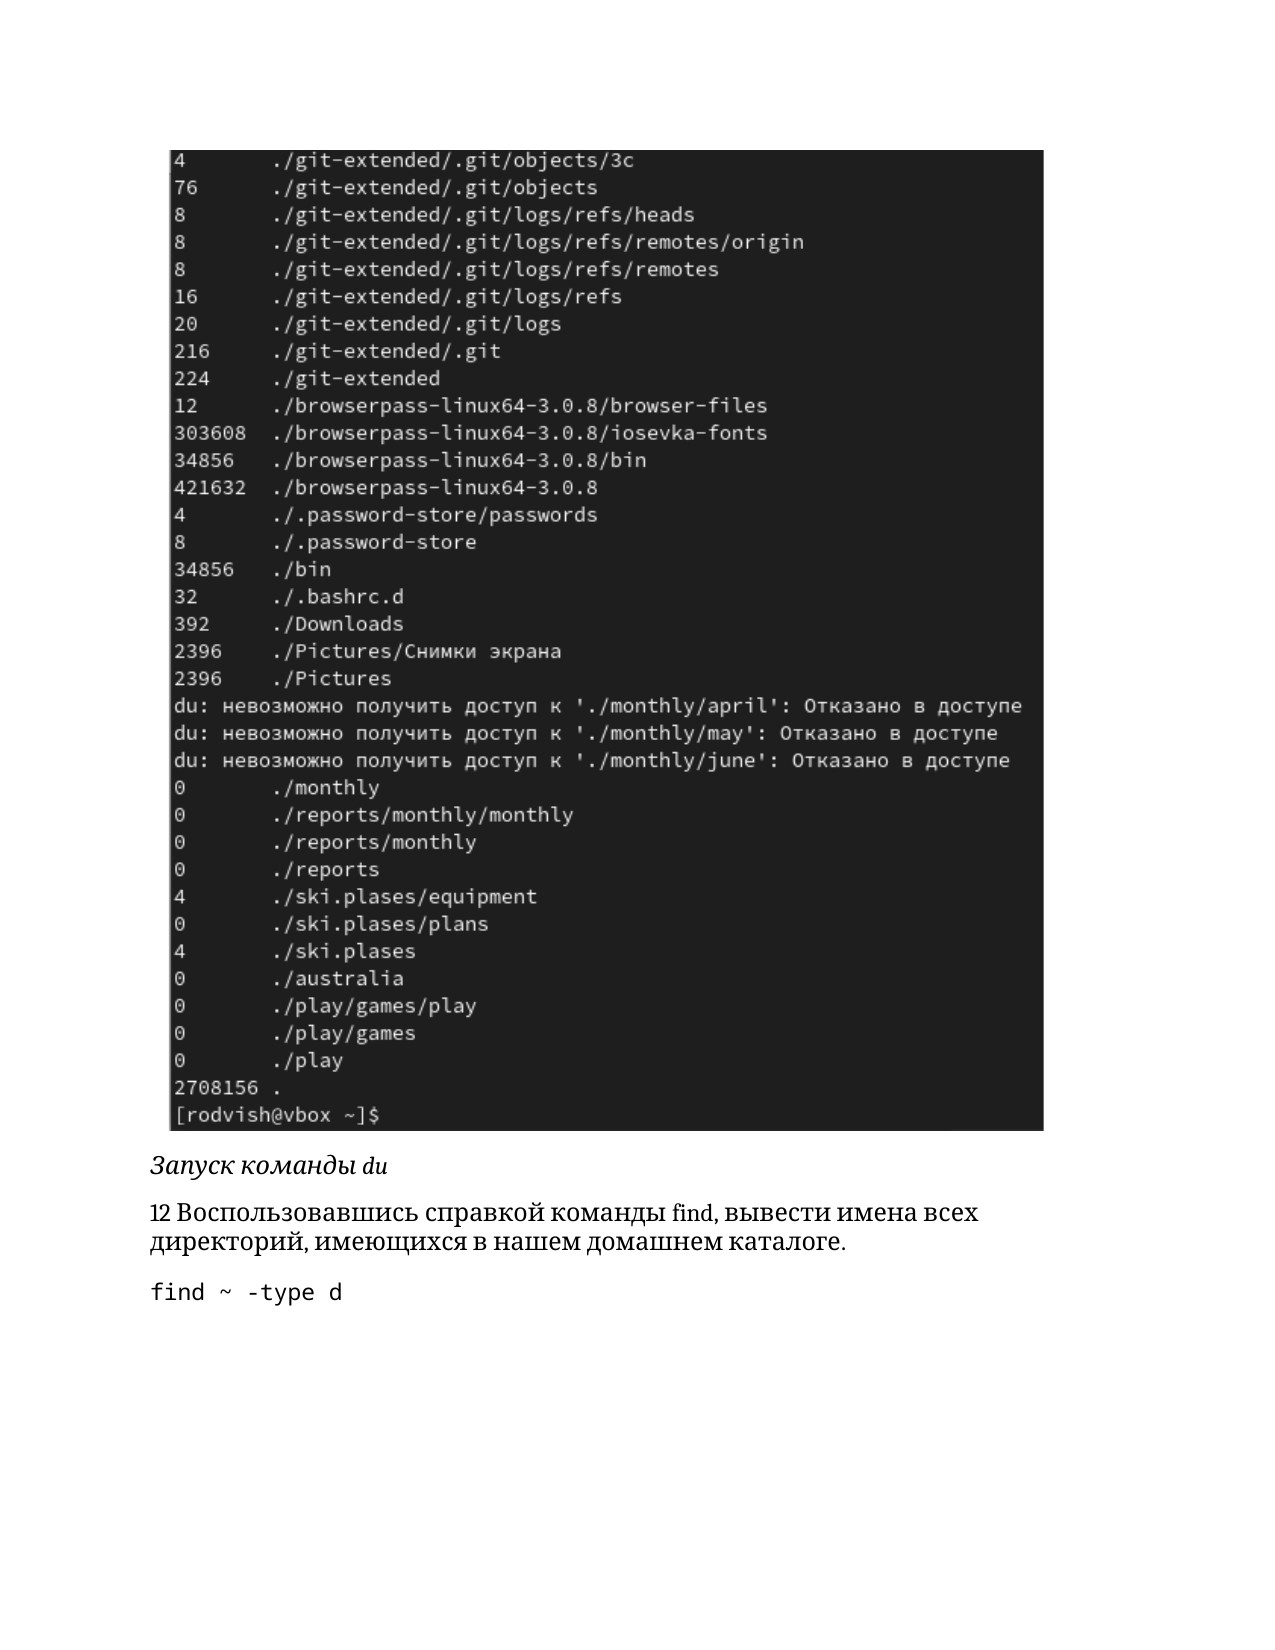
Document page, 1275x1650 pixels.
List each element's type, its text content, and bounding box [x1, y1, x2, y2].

picture [168, 150, 1044, 1131]
text find ~ -type d [150, 1276, 1125, 1307]
text Запуск команды du [150, 1152, 1125, 1181]
text 12 Воспользовавшись справкой команды find, вывести имена всех директорий, имеющихся в нашем домашнем каталоге. [150, 1199, 1125, 1257]
